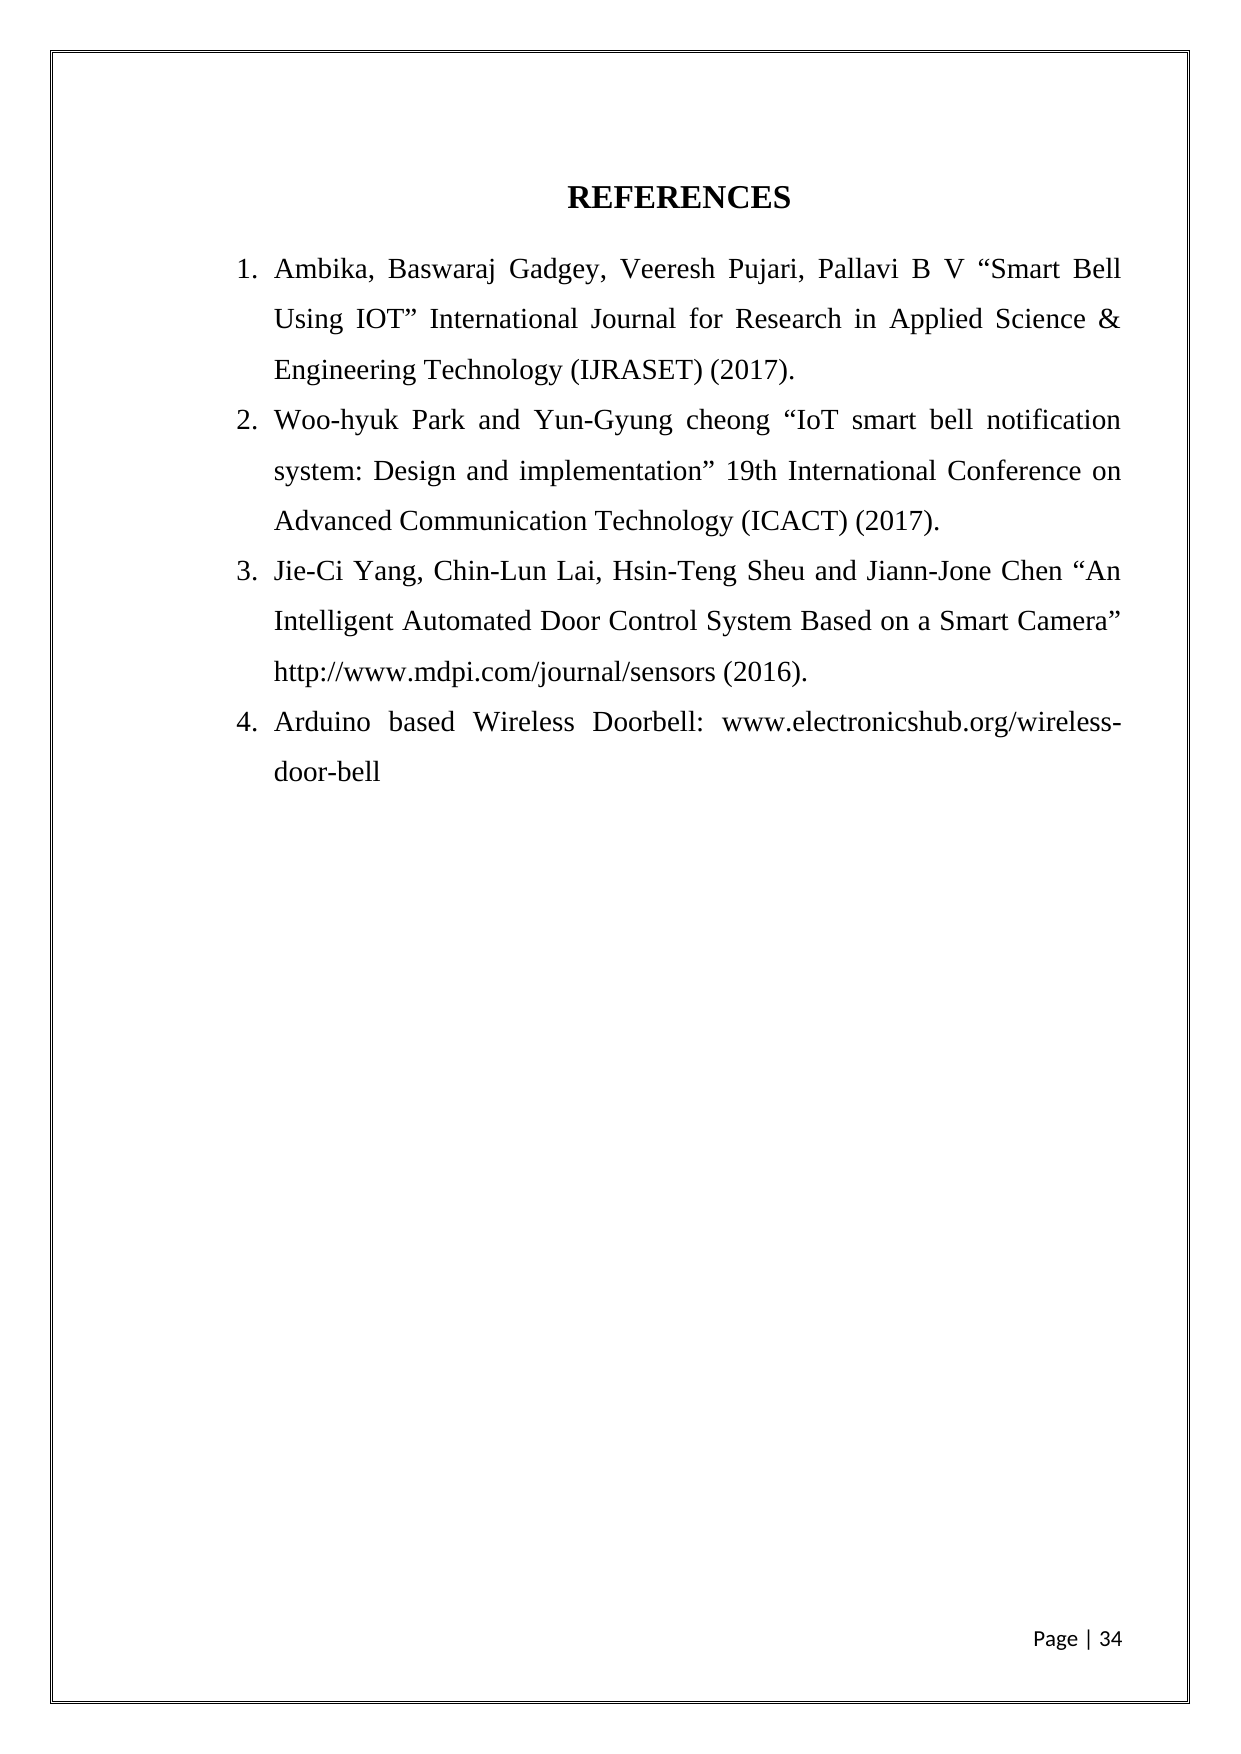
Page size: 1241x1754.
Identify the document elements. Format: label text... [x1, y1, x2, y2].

list Woo-hyuk Park and Yun-Gyung cheong “IoT smart bell notification system: Design and implementation” 19th International Conference on Advanced Communication Technology (ICACT) (2017). [236, 402, 1122, 536]
list Ambika, Baswaraj Gadgey, Veeresh Pujari, Pallavi B V “Smart Bell Using IOT” International Journal for Research in Applied Science & Engineering Technology (IJRASET) (2017). [236, 251, 1122, 386]
list Arduino based Wireless Doorbell: www.electronicshub.org/wireless-door-bell [236, 704, 1122, 788]
text REFERENCES [236, 177, 1122, 216]
list Jie-Ci Yang, Chin-Lun Lai, Hsin-Teng Sheu and Jiann-Jone Chen “An Intelligent Automated Door Control System Based on a Smart Camera” http://www.mdpi.com/journal/sensors (2016). [236, 553, 1122, 687]
